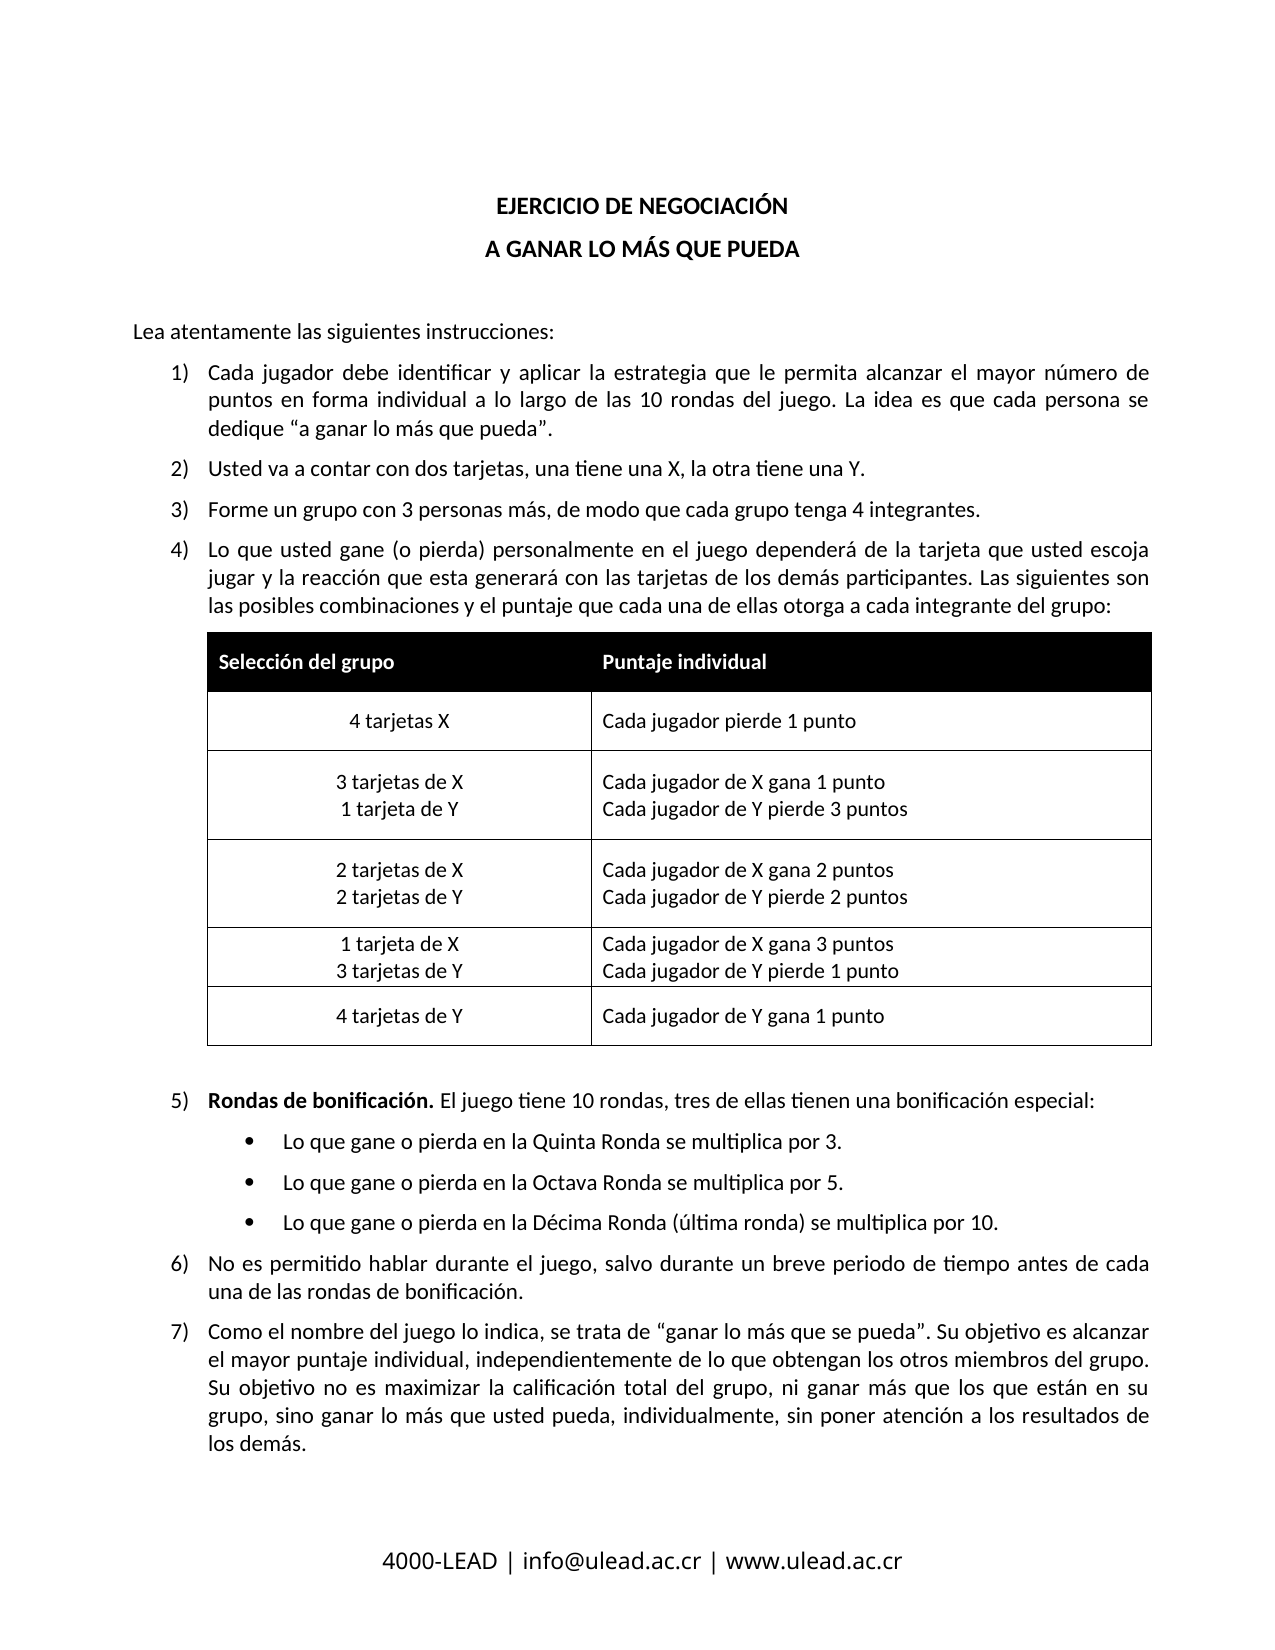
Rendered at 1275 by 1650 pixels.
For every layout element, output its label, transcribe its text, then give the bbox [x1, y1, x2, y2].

table_cell Cada jugador de Y gana 1 punto [592, 987, 1151, 1045]
text EJERCICIO DE NEGOCIACIÓN [133, 191, 1152, 221]
table_cell 4 tarjetas X [208, 692, 591, 750]
table_cell Cada jugador de X gana 1 punto Cada jugador de Y pierde 3 puntos [592, 751, 1151, 838]
table_header Puntaje individual [592, 633, 1151, 691]
title Como el nombre del juego lo indica, se trata de “ganar lo más que se pueda”. Su objetivo es alcanzar el mayor puntaje individual, independientemente de lo que obtengan los otros miembros del grupo. Su objetivo no es maximizar la calificación total del grupo, ni ganar más que los que están en su grupo, sino ganar lo más que usted pueda, individualmente, sin poner atención a los resultados de los demás. [170, 1317, 1152, 1457]
table_cell 4 tarjetas de Y [208, 987, 591, 1045]
title Forme un grupo con 3 personas más, de modo que cada grupo tenga 4 integrantes. [170, 495, 1152, 523]
text A GANAR LO MÁS QUE PUEDA [133, 233, 1152, 264]
title Cada jugador debe identificar y aplicar la estrategia que le permita alcanzar el mayor número de puntos en forma individual a lo largo de las 10 rondas del juego. La idea es que cada persona se dedique “a ganar lo más que pueda”. [170, 358, 1152, 442]
table_cell 2 tarjetas de X 2 tarjetas de Y [208, 840, 591, 927]
title Usted va a contar con dos tarjetas, una tiene una X, la otra tiene una Y. [170, 454, 1152, 482]
table_cell 1 tarjeta de X 3 tarjetas de Y [208, 928, 591, 986]
title Lo que gane o pierda en la Quinta Ronda se multiplica por 3. [245, 1127, 1152, 1155]
table_cell Cada jugador de X gana 2 puntos Cada jugador de Y pierde 2 puntos [592, 840, 1151, 927]
table_cell Cada jugador de X gana 3 puntos Cada jugador de Y pierde 1 punto [592, 928, 1151, 986]
title Rondas de bonificación. El juego tiene 10 rondas, tres de ellas tienen una bonificación especial: [170, 1087, 1152, 1115]
title Lea atentamente las siguientes instrucciones: [133, 317, 1152, 345]
table_cell 3 tarjetas de X 1 tarjeta de Y [208, 751, 591, 838]
title Lo que usted gane (o pierda) personalmente en el juego dependerá de la tarjeta que usted escoja jugar y la reacción que esta generará con las tarjetas de los demás participantes. Las siguientes son las posibles combinaciones y el puntaje que cada una de ellas otorga a cada integrante del grupo: [170, 535, 1152, 619]
title No es permitido hablar durante el juego, salvo durante un breve periodo de tiempo antes de cada una de las rondas de bonificación. [170, 1249, 1152, 1305]
table_header Selección del grupo [208, 633, 591, 691]
table_cell Cada jugador pierde 1 punto [592, 692, 1151, 750]
title Lo que gane o pierda en la Décima Ronda (última ronda) se multiplica por 10. [245, 1208, 1152, 1236]
title Lo que gane o pierda en la Octava Ronda se multiplica por 5. [245, 1168, 1152, 1196]
